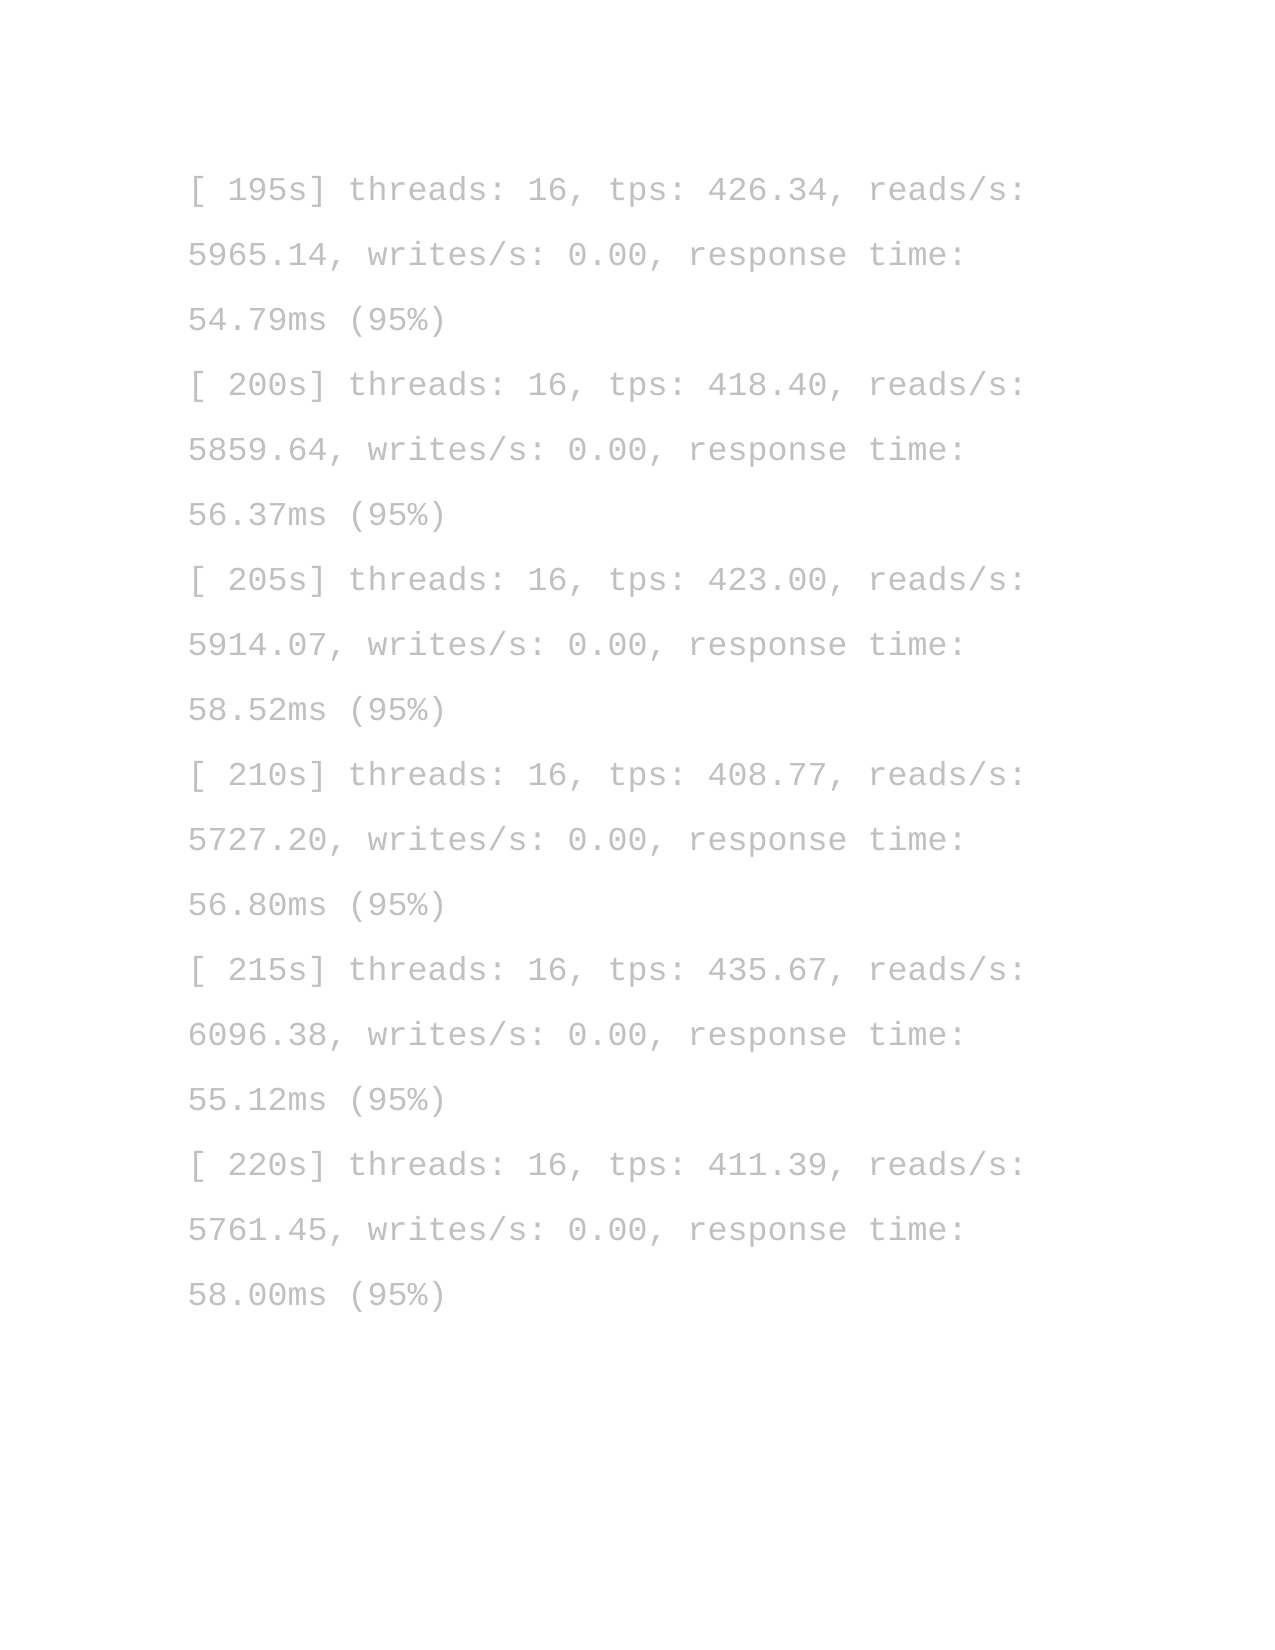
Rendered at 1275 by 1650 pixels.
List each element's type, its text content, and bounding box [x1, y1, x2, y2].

text [ 220s] threads: 16, tps: 411.39, reads/s: 5761.45, writes/s: 0.00, response time: 58.00ms (95%) [187, 1134, 1087, 1329]
text [ 200s] threads: 16, tps: 418.40, reads/s: 5859.64, writes/s: 0.00, response time: 56.37ms (95%) [187, 354, 1087, 549]
text [ 210s] threads: 16, tps: 408.77, reads/s: 5727.20, writes/s: 0.00, response time: 56.80ms (95%) [187, 744, 1087, 939]
text [ 215s] threads: 16, tps: 435.67, reads/s: 6096.38, writes/s: 0.00, response time: 55.12ms (95%) [187, 939, 1087, 1134]
text [ 205s] threads: 16, tps: 423.00, reads/s: 5914.07, writes/s: 0.00, response time: 58.52ms (95%) [187, 549, 1087, 744]
text [ 195s] threads: 16, tps: 426.34, reads/s: 5965.14, writes/s: 0.00, response time: 54.79ms (95%) [187, 159, 1087, 354]
